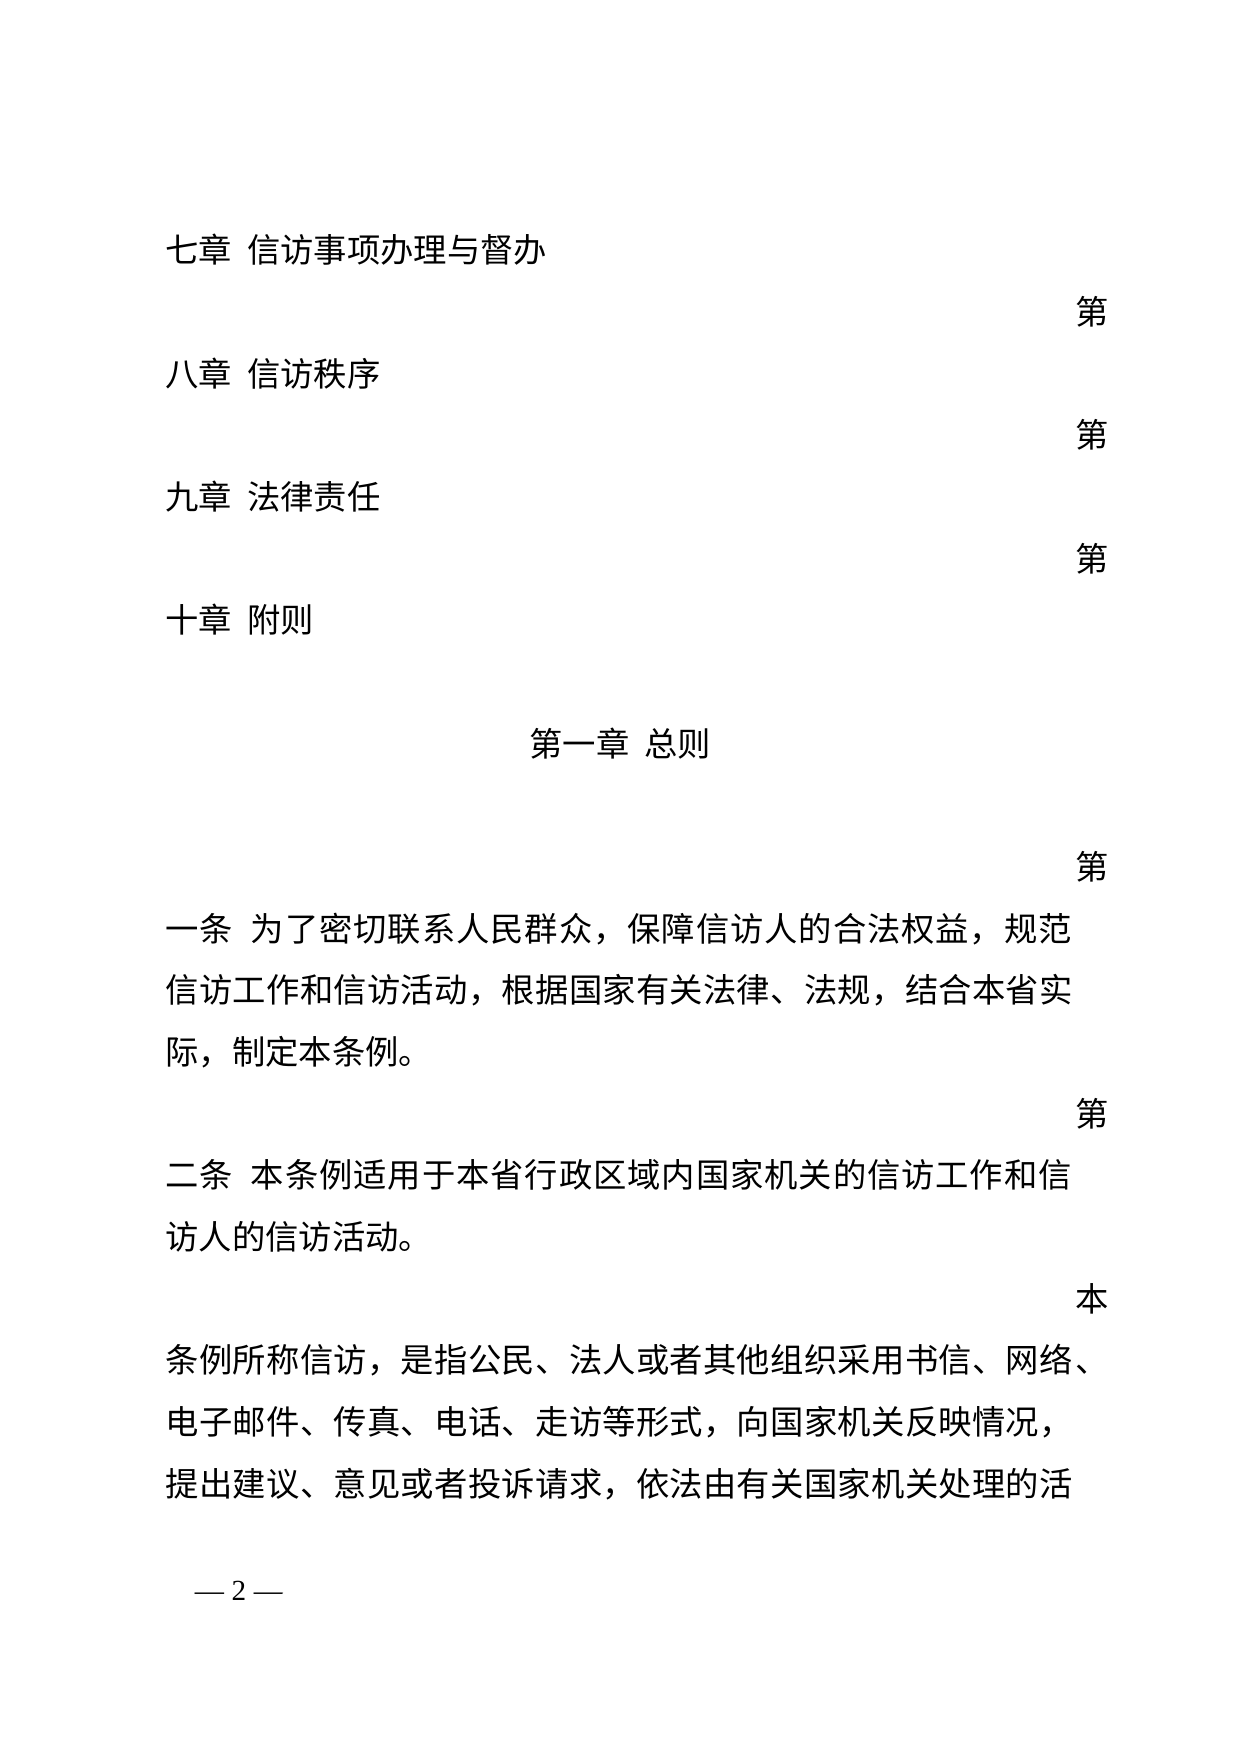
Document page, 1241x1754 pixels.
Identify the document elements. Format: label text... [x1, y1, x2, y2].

text 第一章 总则 [165, 707, 1075, 769]
text 第一条 为了密切联系人民群众，保障信访人的合法权益，规范信访工作和信访活动，根据国家有关法律、法规，结合本省实际，制定本条例。 [165, 830, 1075, 1077]
text 第九章 法律责任 [165, 399, 1075, 522]
text 第十章 附则 [165, 522, 1075, 645]
text 第八章 信访秩序 [165, 275, 1075, 399]
text 第二条 本条例适用于本省行政区域内国家机关的信访工作和信访人的信访活动。 [165, 1077, 1075, 1262]
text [165, 1262, 1075, 1509]
text 第七章 信访事项办理与督办 [165, 214, 1075, 275]
